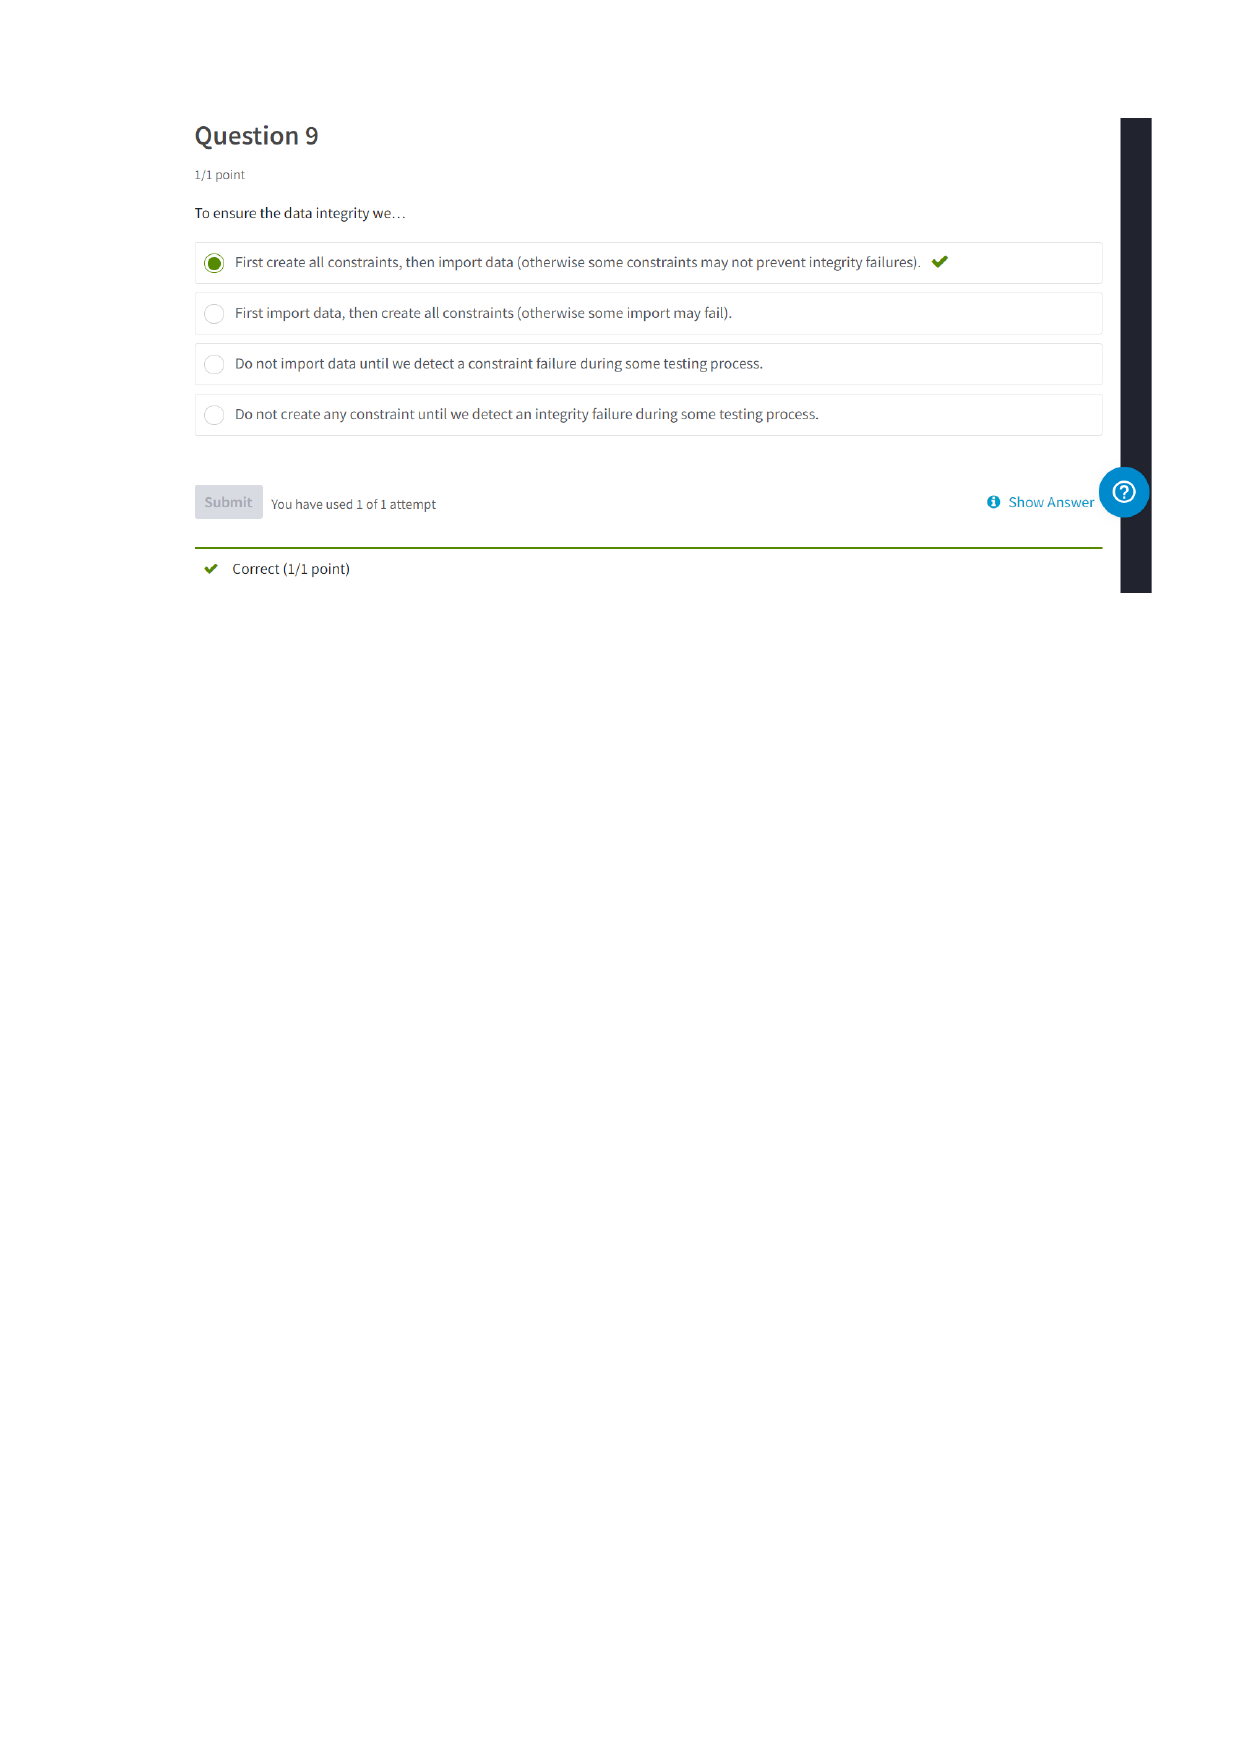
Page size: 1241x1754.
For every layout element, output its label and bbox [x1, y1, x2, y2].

picture [177, 118, 1152, 593]
